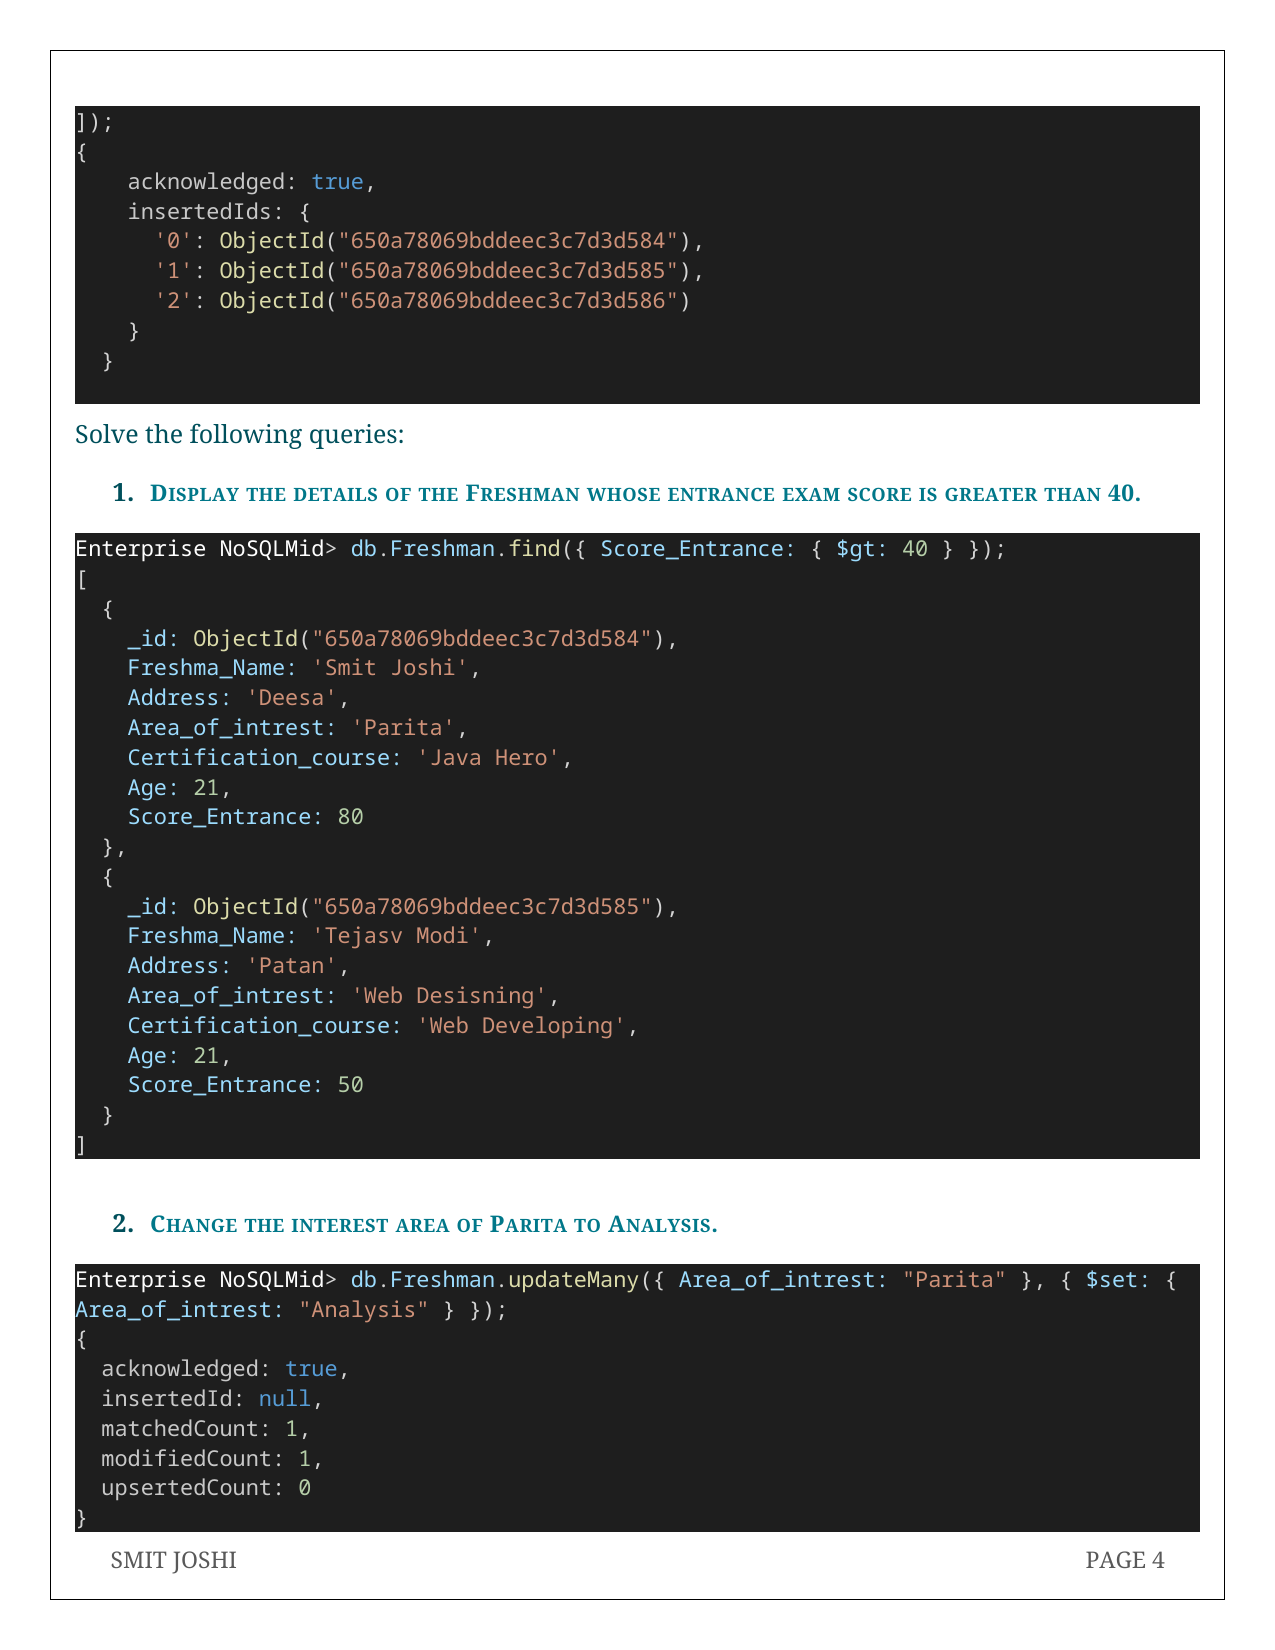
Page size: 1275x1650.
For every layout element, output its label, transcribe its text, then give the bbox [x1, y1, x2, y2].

text Enterprise NoSQLMid> db.Freshman.updateMany({ Area_of_intrest: "Parita" }, { $set: { Area_of_intrest: "Analysis" } }); [75, 1264, 1200, 1323]
list Change the interest area of Parita to Analysis. [112, 1206, 1200, 1240]
text ] [75, 1129, 1200, 1159]
text matchedCount: 1, [75, 1413, 1200, 1443]
text insertedIds: { [75, 196, 1200, 225]
text Enterprise NoSQLMid> db.Freshman.find({ Score_Entrance: { $gt: 40 } }); [75, 533, 1200, 563]
text Age: 21, [75, 771, 1200, 801]
text } [75, 1502, 1200, 1532]
text Freshma_Name: 'Tejasv Modi', [75, 920, 1200, 950]
text Certification_course: 'Java Hero', [75, 742, 1200, 771]
text { [75, 136, 1200, 166]
text Area_of_intrest: 'Web Desisning', [75, 980, 1200, 1010]
text } [75, 315, 1200, 344]
text _id: ObjectId("650a78069bddeec3c7d3d585"), [75, 891, 1200, 920]
text upsertedCount: 0 [75, 1472, 1200, 1502]
text Score_Entrance: 80 [75, 801, 1200, 831]
text Solve the following queries: [75, 417, 1200, 451]
text '2': ObjectId("650a78069bddeec3c7d3d586") [75, 285, 1200, 315]
text modifiedCount: 1, [75, 1443, 1200, 1472]
text acknowledged: true, [75, 1353, 1200, 1383]
text Freshma_Name: 'Smit Joshi', [75, 652, 1200, 682]
text Area_of_intrest: 'Parita', [75, 712, 1200, 742]
list Display the details of the Freshman whose entrance exam score is greater than 40. [112, 475, 1200, 509]
text ]); [75, 106, 1200, 136]
text [ [75, 563, 1200, 593]
text _id: ObjectId("650a78069bddeec3c7d3d584"), [75, 622, 1200, 652]
text } [75, 1099, 1200, 1129]
text }, [75, 831, 1200, 861]
text '0': ObjectId("650a78069bddeec3c7d3d584"), [75, 225, 1200, 255]
text acknowledged: true, [75, 166, 1200, 196]
text insertedId: null, [75, 1383, 1200, 1413]
text Address: 'Deesa', [75, 682, 1200, 712]
text Address: 'Patan', [75, 950, 1200, 980]
text { [75, 861, 1200, 891]
text Certification_course: 'Web Developing', [75, 1010, 1200, 1039]
text { [75, 593, 1200, 622]
text { [75, 1323, 1200, 1353]
text Age: 21, [75, 1039, 1200, 1069]
text } [75, 344, 1200, 374]
text '1': ObjectId("650a78069bddeec3c7d3d585"), [75, 255, 1200, 285]
text Score_Entrance: 50 [75, 1069, 1200, 1099]
